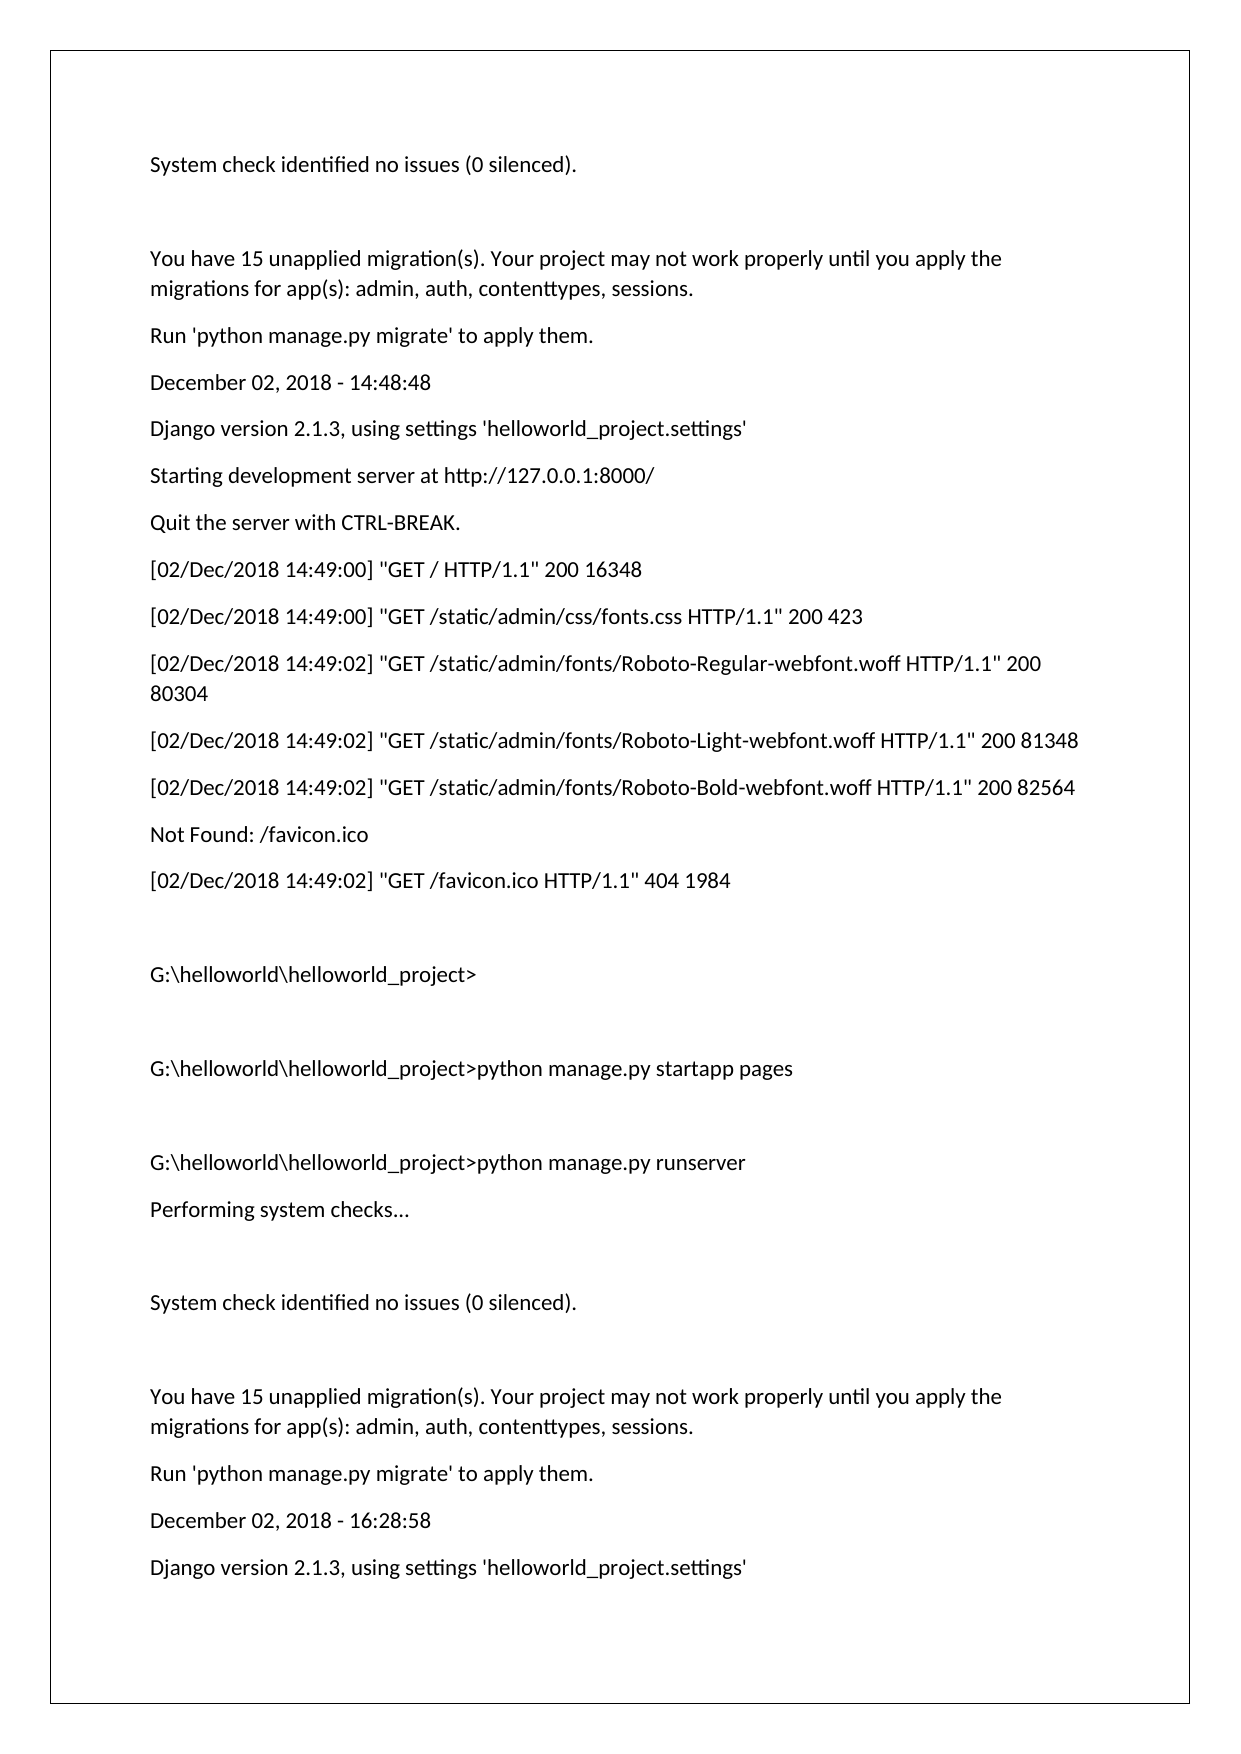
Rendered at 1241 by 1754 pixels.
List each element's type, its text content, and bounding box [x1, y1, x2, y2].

text Run 'python manage.py migrate' to apply them. [150, 321, 1090, 349]
text [02/Dec/2018 14:49:02] "GET /static/admin/fonts/Roboto-Light-webfont.woff HTTP/1.1" 200 81348 [150, 726, 1090, 754]
text G:\helloworld\helloworld_project>python manage.py runserver [150, 1148, 1090, 1176]
text December 02, 2018 - 14:48:48 [150, 368, 1090, 396]
text Quit the server with CTRL-BREAK. [150, 508, 1090, 536]
text G:\helloworld\helloworld_project> [150, 960, 1090, 988]
text December 02, 2018 - 16:28:58 [150, 1506, 1090, 1534]
text Not Found: /favicon.ico [150, 820, 1090, 848]
text Django version 2.1.3, using settings 'helloworld_project.settings' [150, 1553, 1090, 1581]
text [02/Dec/2018 14:49:02] "GET /static/admin/fonts/Roboto-Regular-webfont.woff HTTP/1.1" 200 80304 [150, 649, 1090, 707]
text [02/Dec/2018 14:49:02] "GET /favicon.ico HTTP/1.1" 404 1984 [150, 867, 1090, 895]
text You have 15 unapplied migration(s). Your project may not work properly until you apply the migrations for app(s): admin, auth, contenttypes, sessions. [150, 1382, 1090, 1441]
text Starting development server at http://127.0.0.1:8000/ [150, 461, 1090, 489]
text System check identified no issues (0 silenced). [150, 1288, 1090, 1317]
text Performing system checks... [150, 1195, 1090, 1223]
text System check identified no issues (0 silenced). [150, 150, 1090, 178]
text G:\helloworld\helloworld_project>python manage.py startapp pages [150, 1054, 1090, 1082]
text [02/Dec/2018 14:49:02] "GET /static/admin/fonts/Roboto-Bold-webfont.woff HTTP/1.1" 200 82564 [150, 773, 1090, 801]
text Run 'python manage.py migrate' to apply them. [150, 1459, 1090, 1487]
text [02/Dec/2018 14:49:00] "GET / HTTP/1.1" 200 16348 [150, 555, 1090, 583]
text [02/Dec/2018 14:49:00] "GET /static/admin/css/fonts.css HTTP/1.1" 200 423 [150, 602, 1090, 630]
text You have 15 unapplied migration(s). Your project may not work properly until you apply the migrations for app(s): admin, auth, contenttypes, sessions. [150, 244, 1090, 302]
text Django version 2.1.3, using settings 'helloworld_project.settings' [150, 414, 1090, 443]
